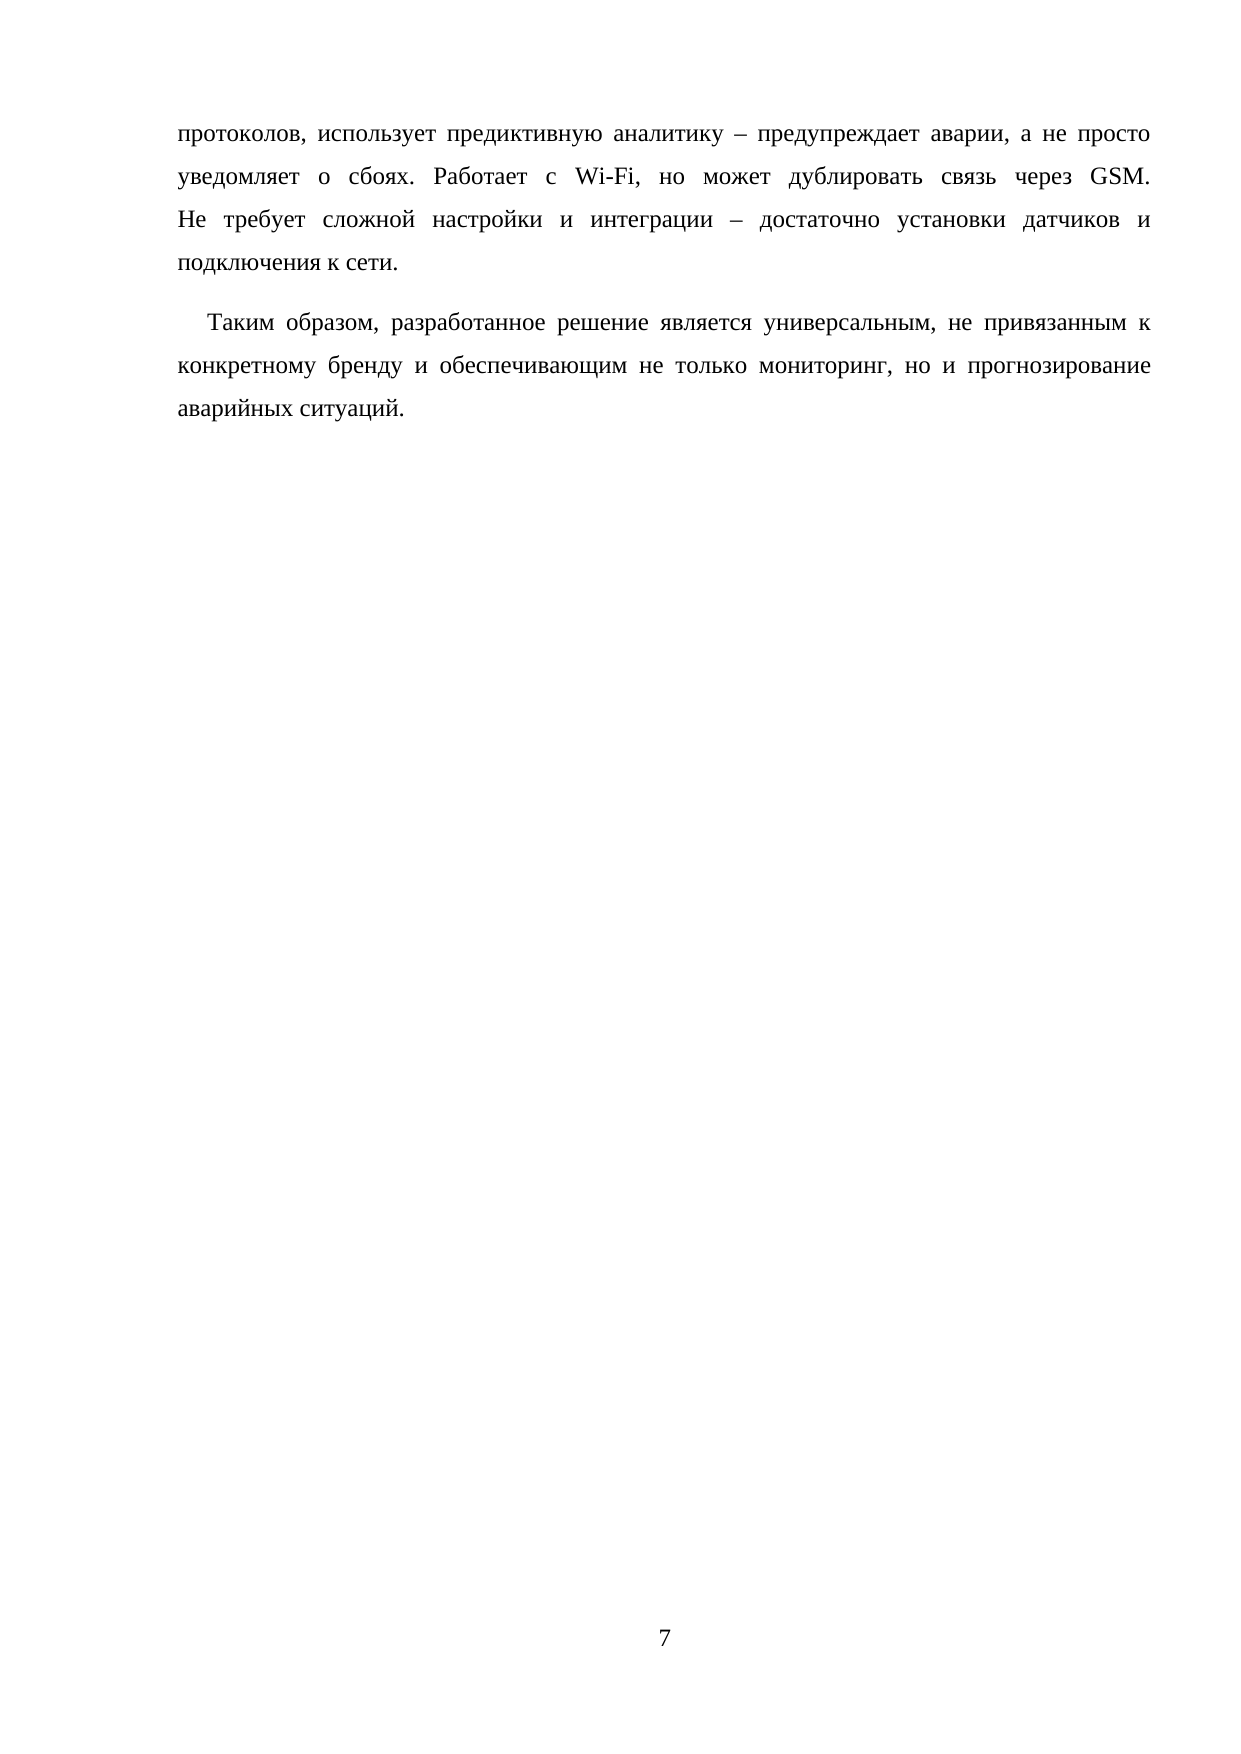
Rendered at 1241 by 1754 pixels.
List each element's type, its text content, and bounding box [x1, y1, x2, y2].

text Таким образом, разработанное решение является универсальным, не привязанным к конкретному бренду и обеспечивающим не только мониторинг, но и прогнозирование аварийных ситуаций. [177, 307, 1152, 422]
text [177, 118, 1152, 276]
